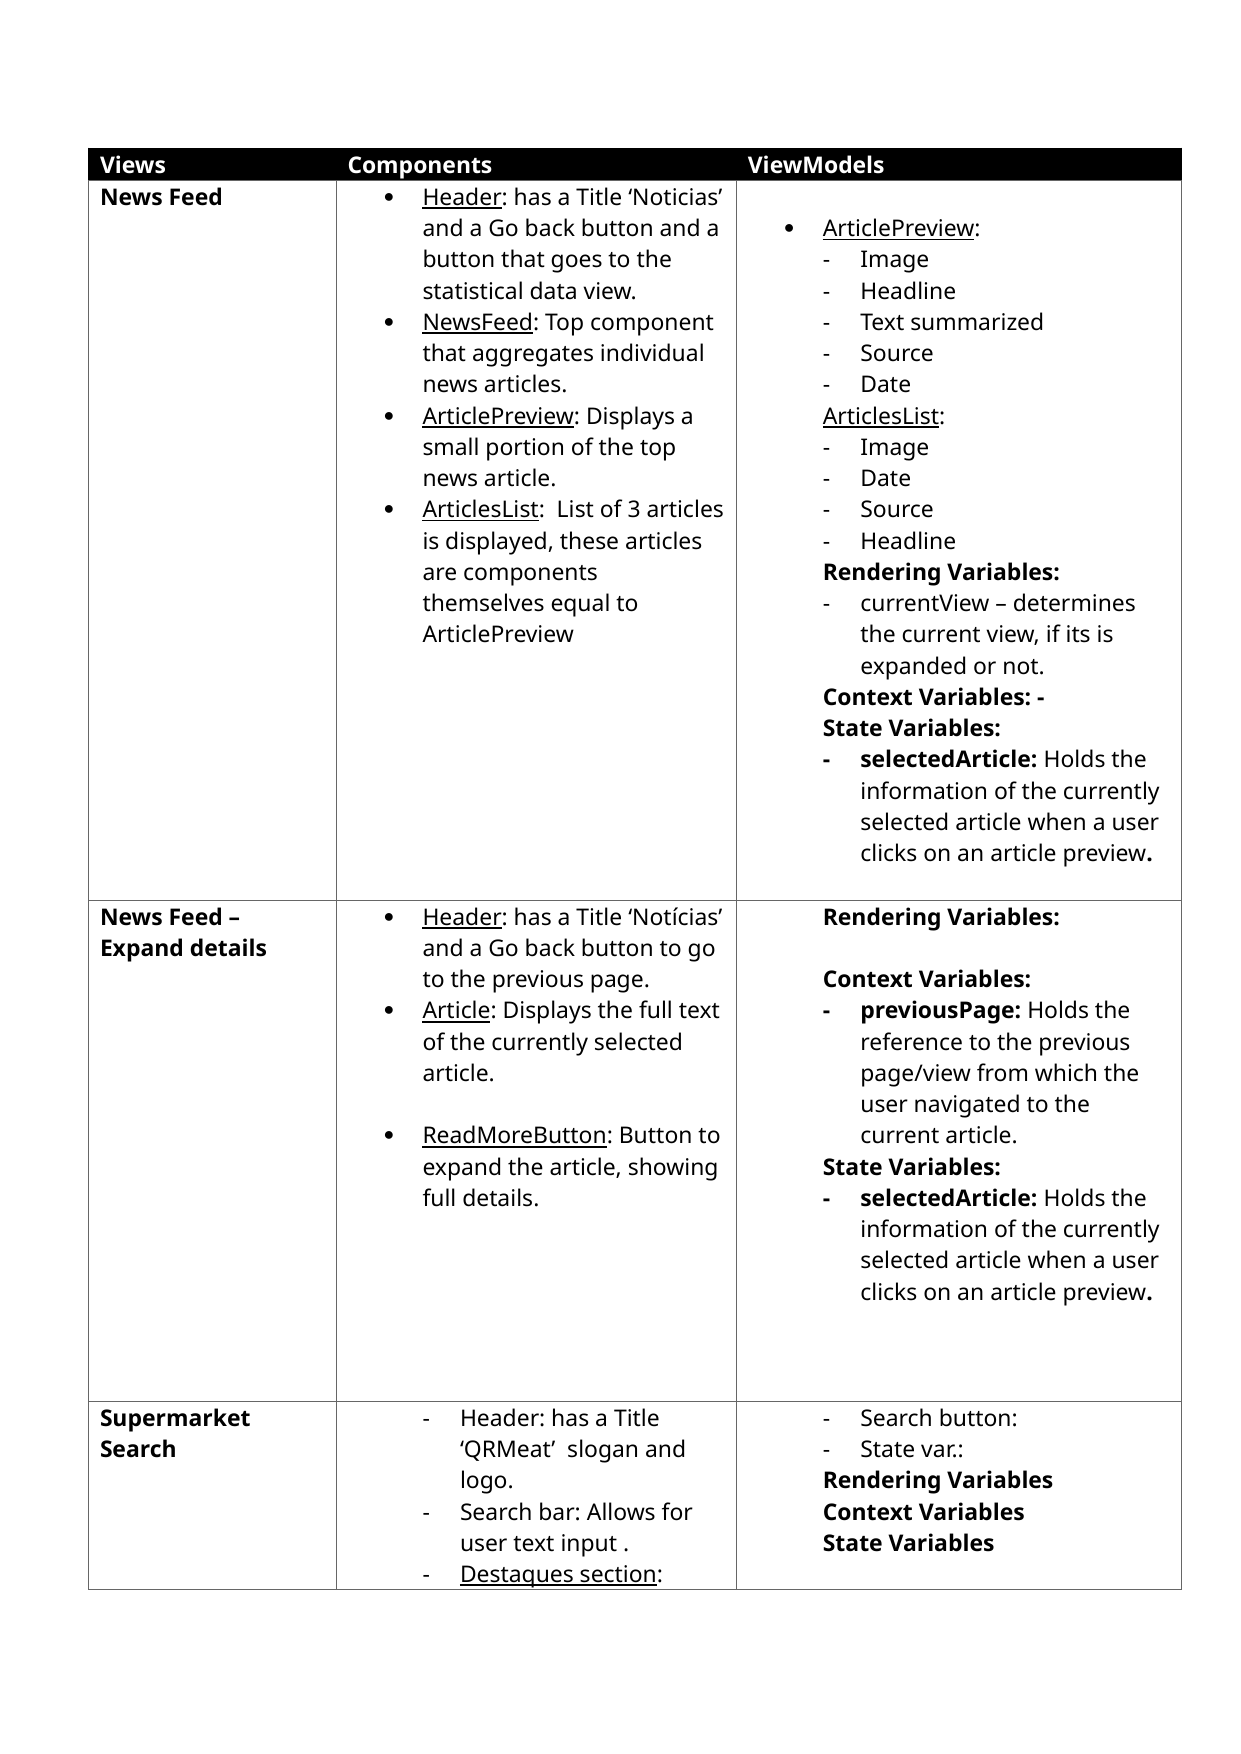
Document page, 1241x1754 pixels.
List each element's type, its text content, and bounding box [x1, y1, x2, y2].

table_cell Header: has a Title ‘Notícias’ and a Go back button to go to the previous page. Article: Displays the full text of the currently selected article. ReadMoreButton: Button to expand the article, showing full details. [337, 901, 736, 1401]
table_header Views [89, 149, 336, 180]
table_cell ArticlePreview: Image Headline Text summarized Source Date ArticlesList: Image Date Source Headline Rendering Variables: currentView – determines the current view, if its is expanded or not. Context Variables: - State Variables: selectedArticle: Holds the information of the currently selected article when a user clicks on an article preview. [737, 181, 1181, 900]
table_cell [737, 1402, 1181, 1589]
table_header ViewModels [737, 149, 1181, 180]
table_cell Supermarket Search [89, 1402, 336, 1589]
table_cell Rendering Variables: Context Variables: previousPage: Holds the reference to the previous page/view from which the user navigated to the current article. State Variables: selectedArticle: Holds the information of the currently selected article when a user clicks on an article preview. [737, 901, 1181, 1401]
table_cell Header: has a Title ‘Noticias’ and a Go back button and a button that goes to the statistical data view. NewsFeed: Top component that aggregates individual news articles. ArticlePreview: Displays a small portion of the top news article. ArticlesList: List of 3 articles is displayed, these articles are components themselves equal to ArticlePreview [337, 181, 736, 900]
table_cell News Feed [89, 181, 336, 900]
table_cell News Feed – Expand details [89, 901, 336, 1401]
table_header Components [337, 149, 736, 180]
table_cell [337, 1402, 736, 1589]
